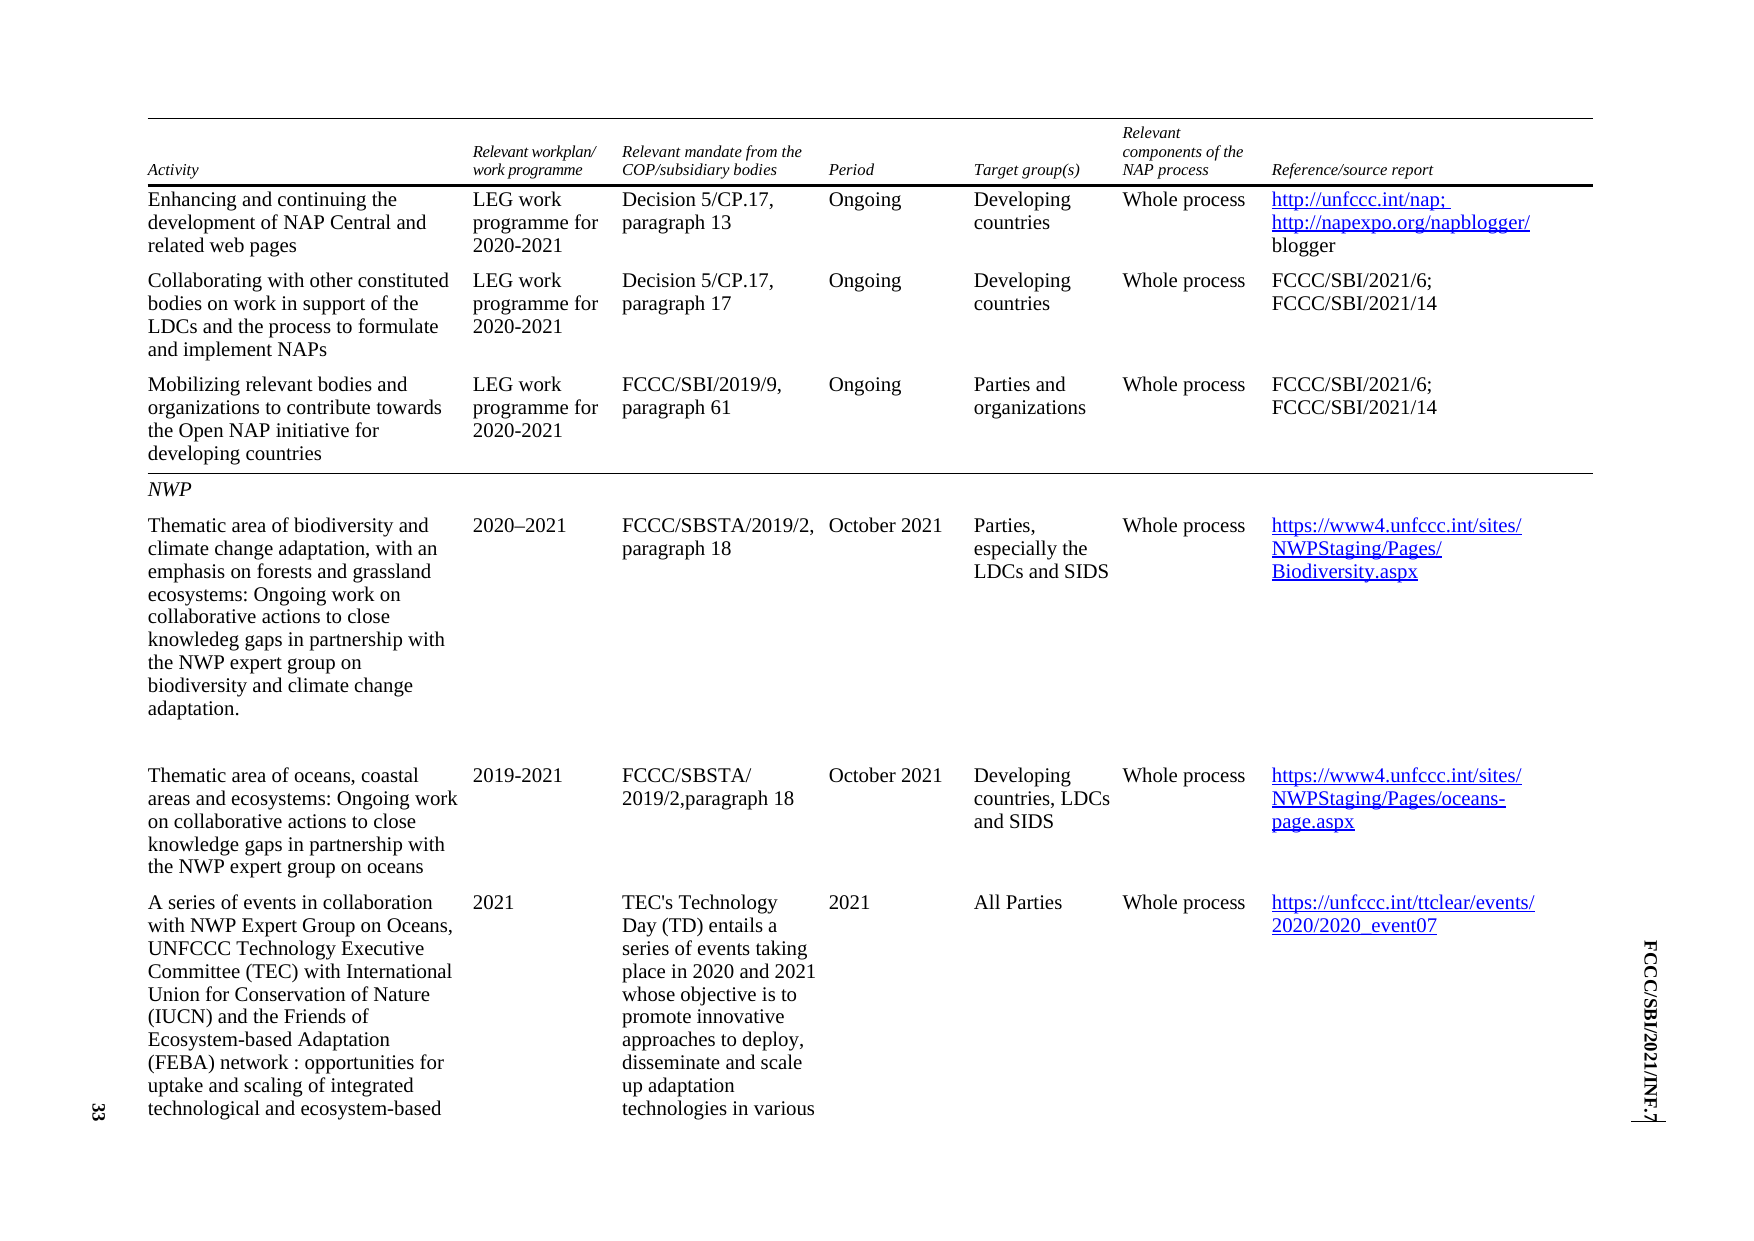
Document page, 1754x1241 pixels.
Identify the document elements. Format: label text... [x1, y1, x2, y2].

table_cell Enhancing and continuing the development of NAP Central and related web pages [148, 187, 473, 265]
table_cell October 2021 [829, 760, 974, 887]
table_cell Developing countries, LDCs and SIDS [974, 760, 1122, 887]
table_cell Ongoing [829, 369, 974, 473]
table_header Relevant components of the NAP process [1122, 119, 1272, 184]
table_cell https://www4.unfccc.int/sites/NWPStaging/Pages/Biodiversity.aspx [1272, 510, 1592, 760]
table_cell Ongoing [829, 265, 974, 369]
table_cell Whole process [1122, 369, 1272, 473]
table_cell Thematic area of biodiversity and climate change adaptation, with an emphasis on forests and grassland ecosystems: Ongoing work on collaborative actions to close knowledeg gaps in partnership with the NWP expert group on biodiversity and climate change adaptation. [148, 510, 473, 760]
table_cell FCCC/SBI/2019/9, paragraph 61 [622, 369, 828, 473]
table_cell FCCC/SBI/2021/6; FCCC/SBI/2021/14 [1272, 265, 1592, 369]
table_cell October 2021 [829, 510, 974, 760]
table_header Target group(s) [974, 119, 1122, 184]
table_cell https://www4.unfccc.int/sites/NWPStaging/Pages/oceans-page.aspx [1272, 760, 1592, 887]
table_header Activity [148, 119, 473, 184]
table_cell LEG work programme for 2020-2021 [473, 187, 622, 265]
table_cell 2019-2021 [473, 760, 622, 887]
table_cell Ongoing [829, 187, 974, 265]
table_cell LEG work programme for 2020-2021 [473, 369, 622, 473]
table_header Relevant mandate from the COP/subsidiary bodies [622, 119, 828, 184]
table_header Period [829, 119, 974, 184]
table_cell Decision 5/CP.17, paragraph 17 [622, 265, 828, 369]
table_cell Whole process [1122, 265, 1272, 369]
table_cell 2021 [829, 887, 974, 1120]
table_header Reference/source report [1272, 119, 1592, 184]
table_cell Whole process [1122, 760, 1272, 887]
table_cell FCCC/SBI/2021/6; FCCC/SBI/2021/14 [1272, 369, 1592, 473]
table_cell All Parties [974, 887, 1122, 1120]
table_cell Developing countries [974, 187, 1122, 265]
table_cell http://unfccc.int/nap; http://napexpo.org/napblogger/ blogger [1272, 187, 1592, 265]
table_cell https://unfccc.int/ttclear/events/2020/2020_event07 [1272, 887, 1592, 1120]
table_cell Developing countries [974, 265, 1122, 369]
table_cell FCCC/SBSTA/2019/2,paragraph 18 [622, 760, 828, 887]
table_cell Collaborating with other constituted bodies on work in support of the LDCs and the process to formulate and implement NAPs [148, 265, 473, 369]
table_cell Whole process [1122, 887, 1272, 1120]
table_header Relevant workplan/ work programme [473, 119, 622, 184]
table_cell Parties, especially the LDCs and SIDS [974, 510, 1122, 760]
table_cell FCCC/SBSTA/2019/2, paragraph 18 [622, 510, 828, 760]
table_cell Whole process [1122, 510, 1272, 760]
table_cell 2021 [473, 887, 622, 1120]
table_cell Thematic area of oceans, coastal areas and ecosystems: Ongoing work on collaborative actions to close knowledge gaps in partnership with the NWP expert group on oceans [148, 760, 473, 887]
table_cell NWP [148, 474, 1592, 510]
table_cell Parties and organizations [974, 369, 1122, 473]
table_cell Mobilizing relevant bodies and organizations to contribute towards the Open NAP initiative for developing countries [148, 369, 473, 473]
table_cell LEG work programme for 2020-2021 [473, 265, 622, 369]
table_cell Whole process [1122, 187, 1272, 265]
table_cell 2020–2021 [473, 510, 622, 760]
table_cell Decision 5/CP.17, paragraph 13 [622, 187, 828, 265]
